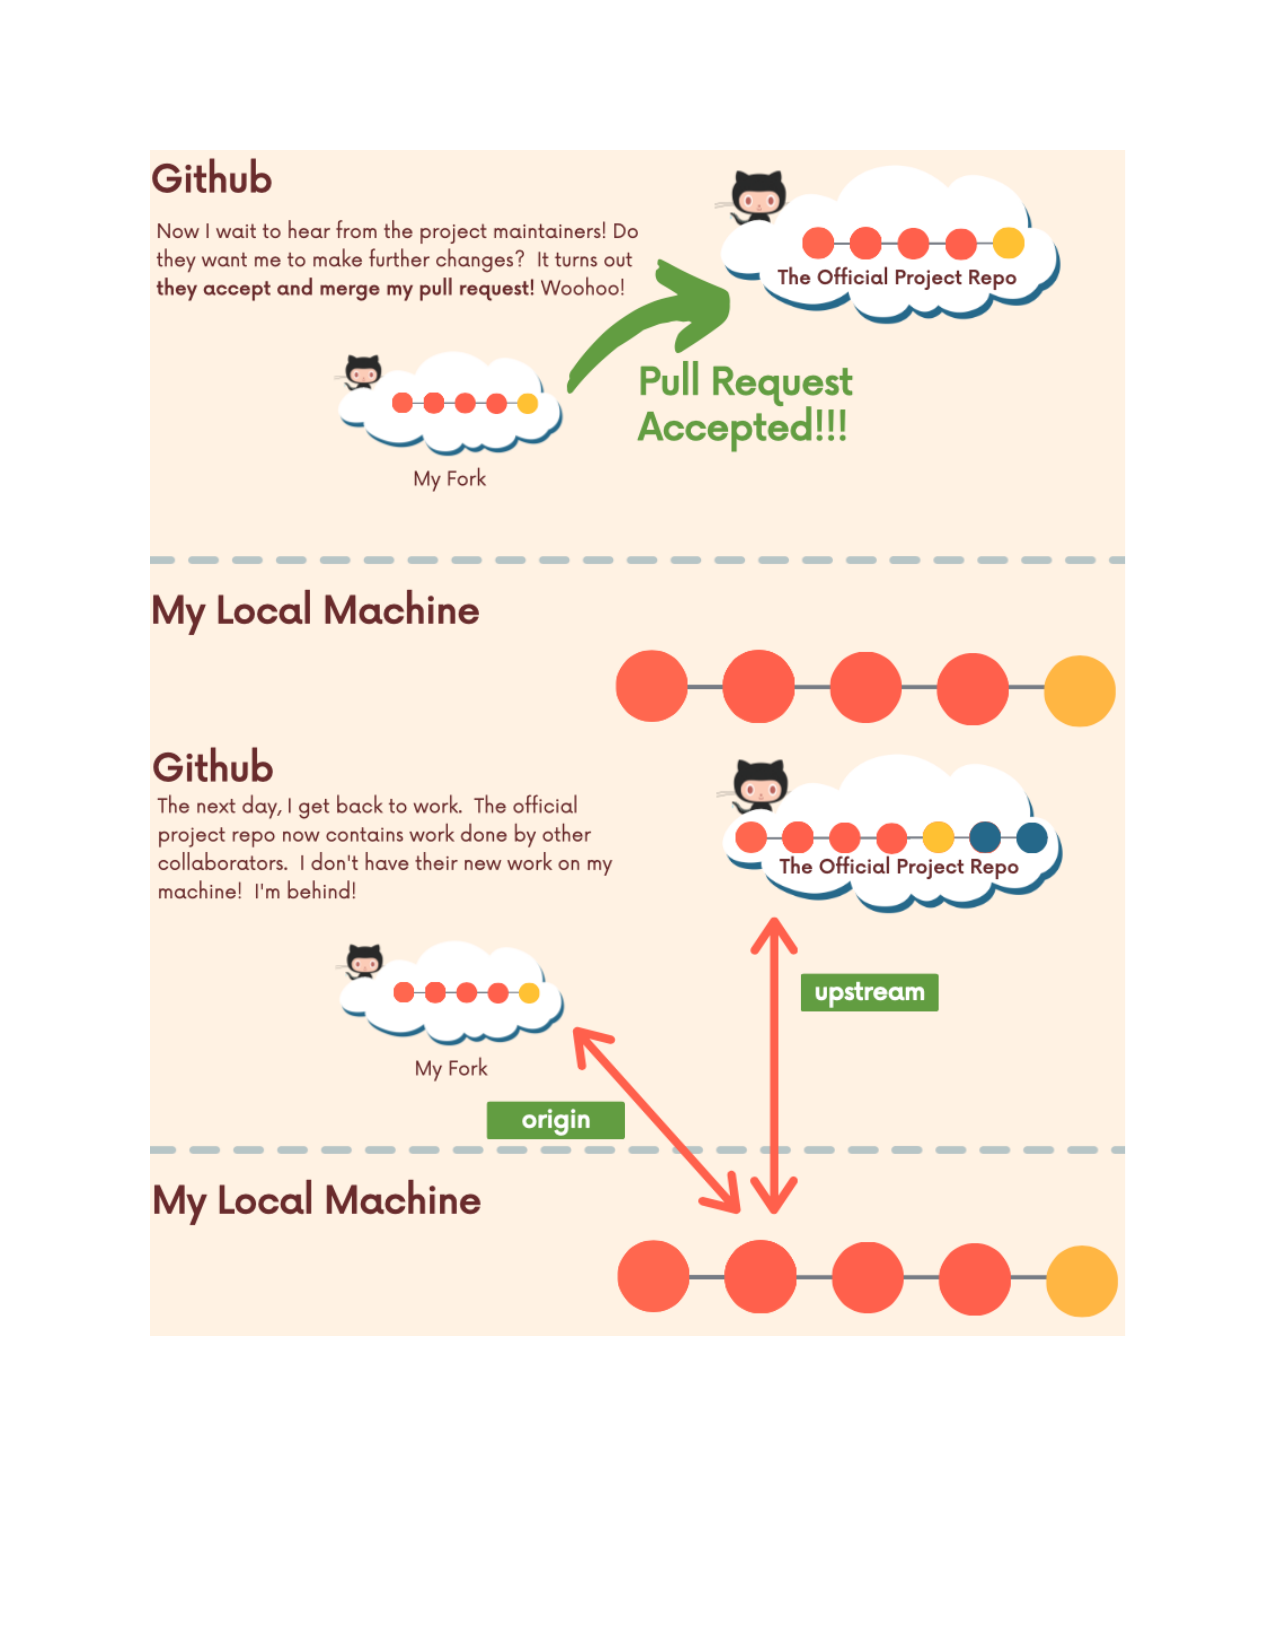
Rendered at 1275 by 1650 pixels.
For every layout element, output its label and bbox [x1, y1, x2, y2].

picture [150, 150, 1125, 1336]
